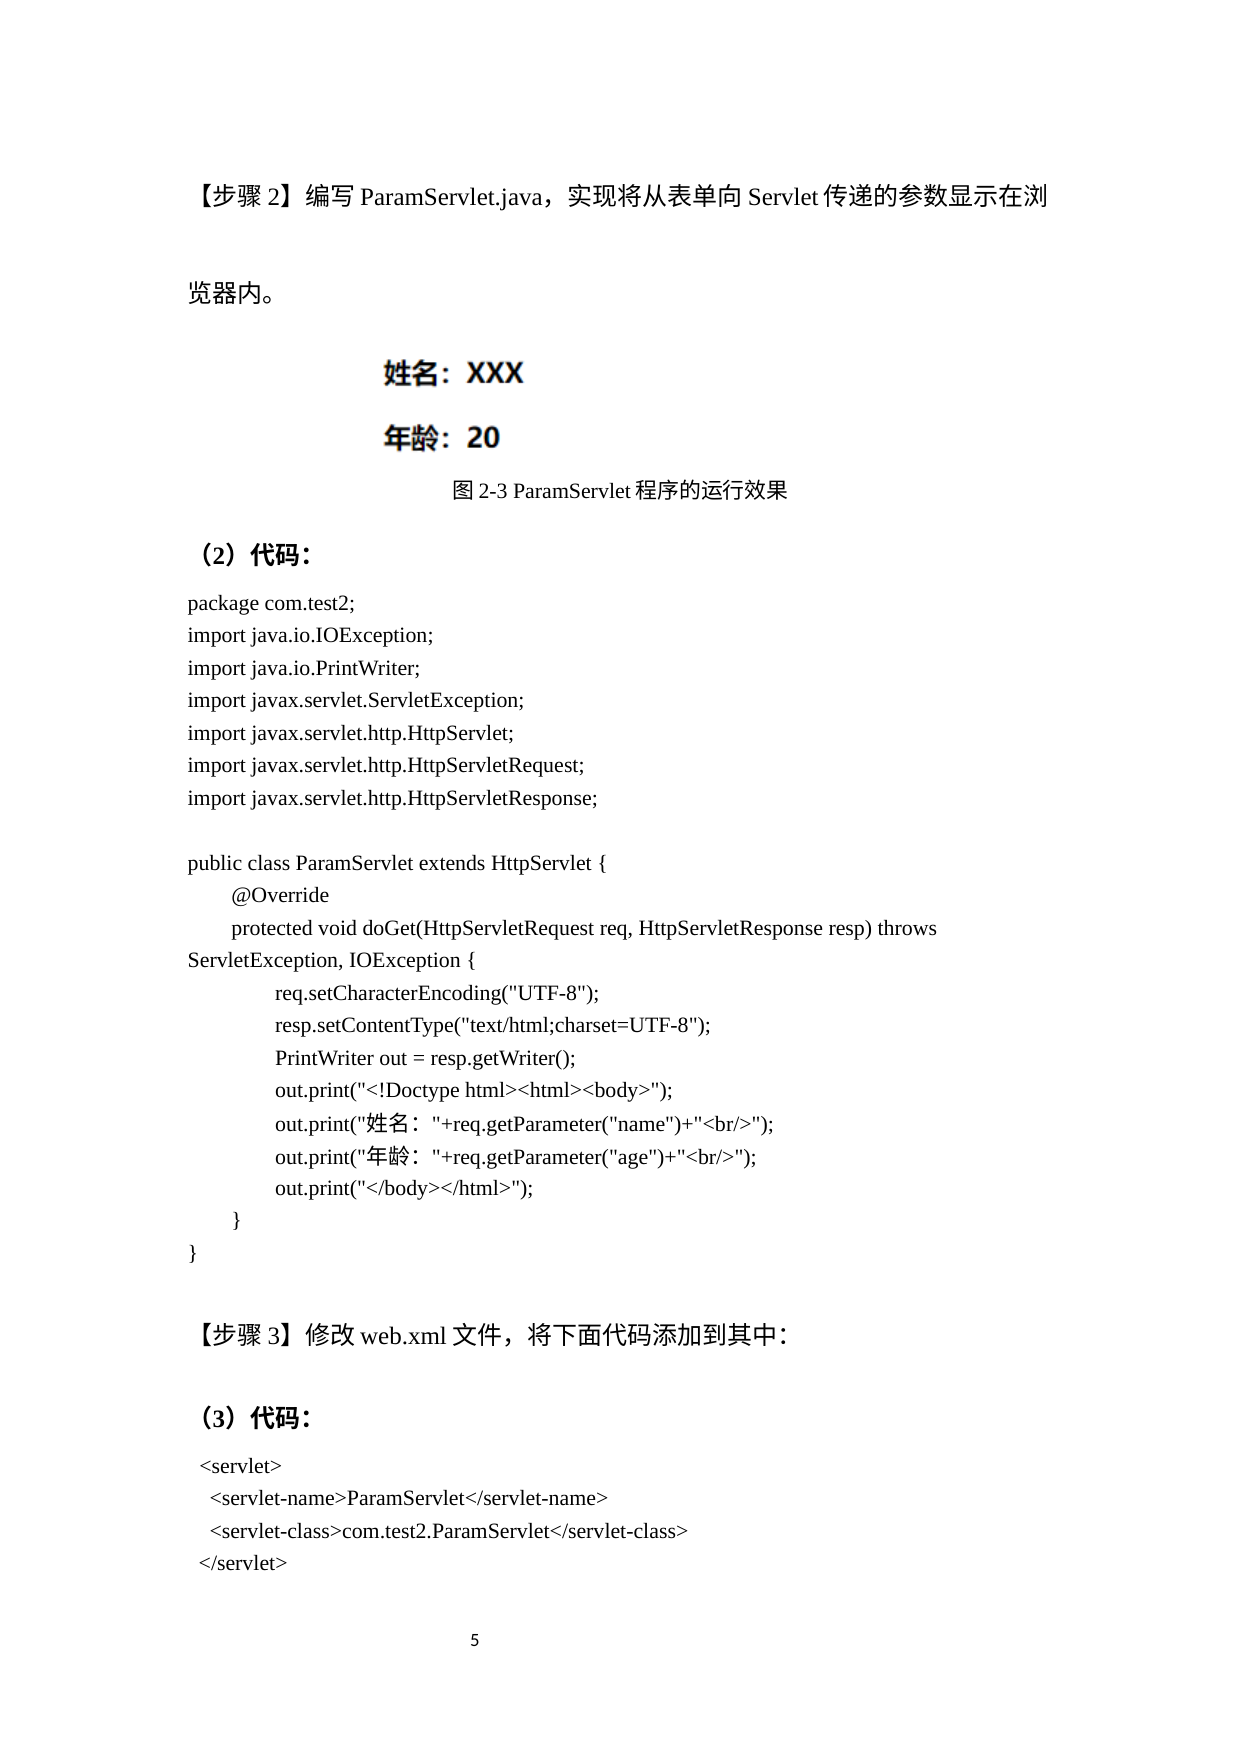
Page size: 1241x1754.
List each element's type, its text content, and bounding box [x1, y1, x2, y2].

text </servlet> [187, 1547, 1053, 1579]
text out.print("</body></html>"); [187, 1171, 1053, 1203]
text 【步骤3】修改web.xml文件，将下面代码添加到其中： [187, 1301, 1053, 1366]
text <servlet> [187, 1449, 1053, 1482]
text public class ParamServlet extends HttpServlet { [187, 846, 1053, 878]
text out.print("年龄："+req.getParameter("age")+"<br/>"); [187, 1138, 1053, 1171]
text package com.test2; [187, 586, 1053, 618]
text import javax.servlet.http.HttpServlet; [187, 716, 1053, 748]
text resp.setContentType("text/html;charset=UTF-8"); [187, 1008, 1053, 1041]
text @Override [187, 878, 1053, 911]
list 代码： [187, 521, 1053, 586]
text import java.io.PrintWriter; [187, 651, 1053, 683]
text import java.io.IOException; [187, 618, 1053, 651]
text 【步骤2】编写ParamServlet.java，实现将从表单向Servlet传递的参数显示在浏览器内。 [187, 162, 1053, 324]
text out.print("<!Doctype html><html><body>"); [187, 1073, 1053, 1106]
text PrintWriter out = resp.getWriter(); [187, 1041, 1053, 1073]
text import javax.servlet.ServletException; [187, 683, 1053, 716]
picture [375, 342, 865, 468]
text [187, 1482, 1053, 1514]
text 图2-3 ParamServlet程序的运行效果 [187, 473, 1053, 505]
text } [187, 1236, 1053, 1268]
text req.setCharacterEncoding("UTF-8"); [187, 976, 1053, 1008]
text } [187, 1203, 1053, 1236]
text out.print("姓名："+req.getParameter("name")+"<br/>"); [187, 1106, 1053, 1138]
text protected void doGet(HttpServletRequest req, HttpServletResponse resp) throws ServletException, IOException { [187, 911, 1053, 976]
text import javax.servlet.http.HttpServletRequest; [187, 748, 1053, 781]
text <servlet-class>com.test2.ParamServlet</servlet-class> [187, 1514, 1053, 1547]
text import javax.servlet.http.HttpServletResponse; [187, 781, 1053, 813]
text （3）代码： [187, 1384, 1053, 1449]
